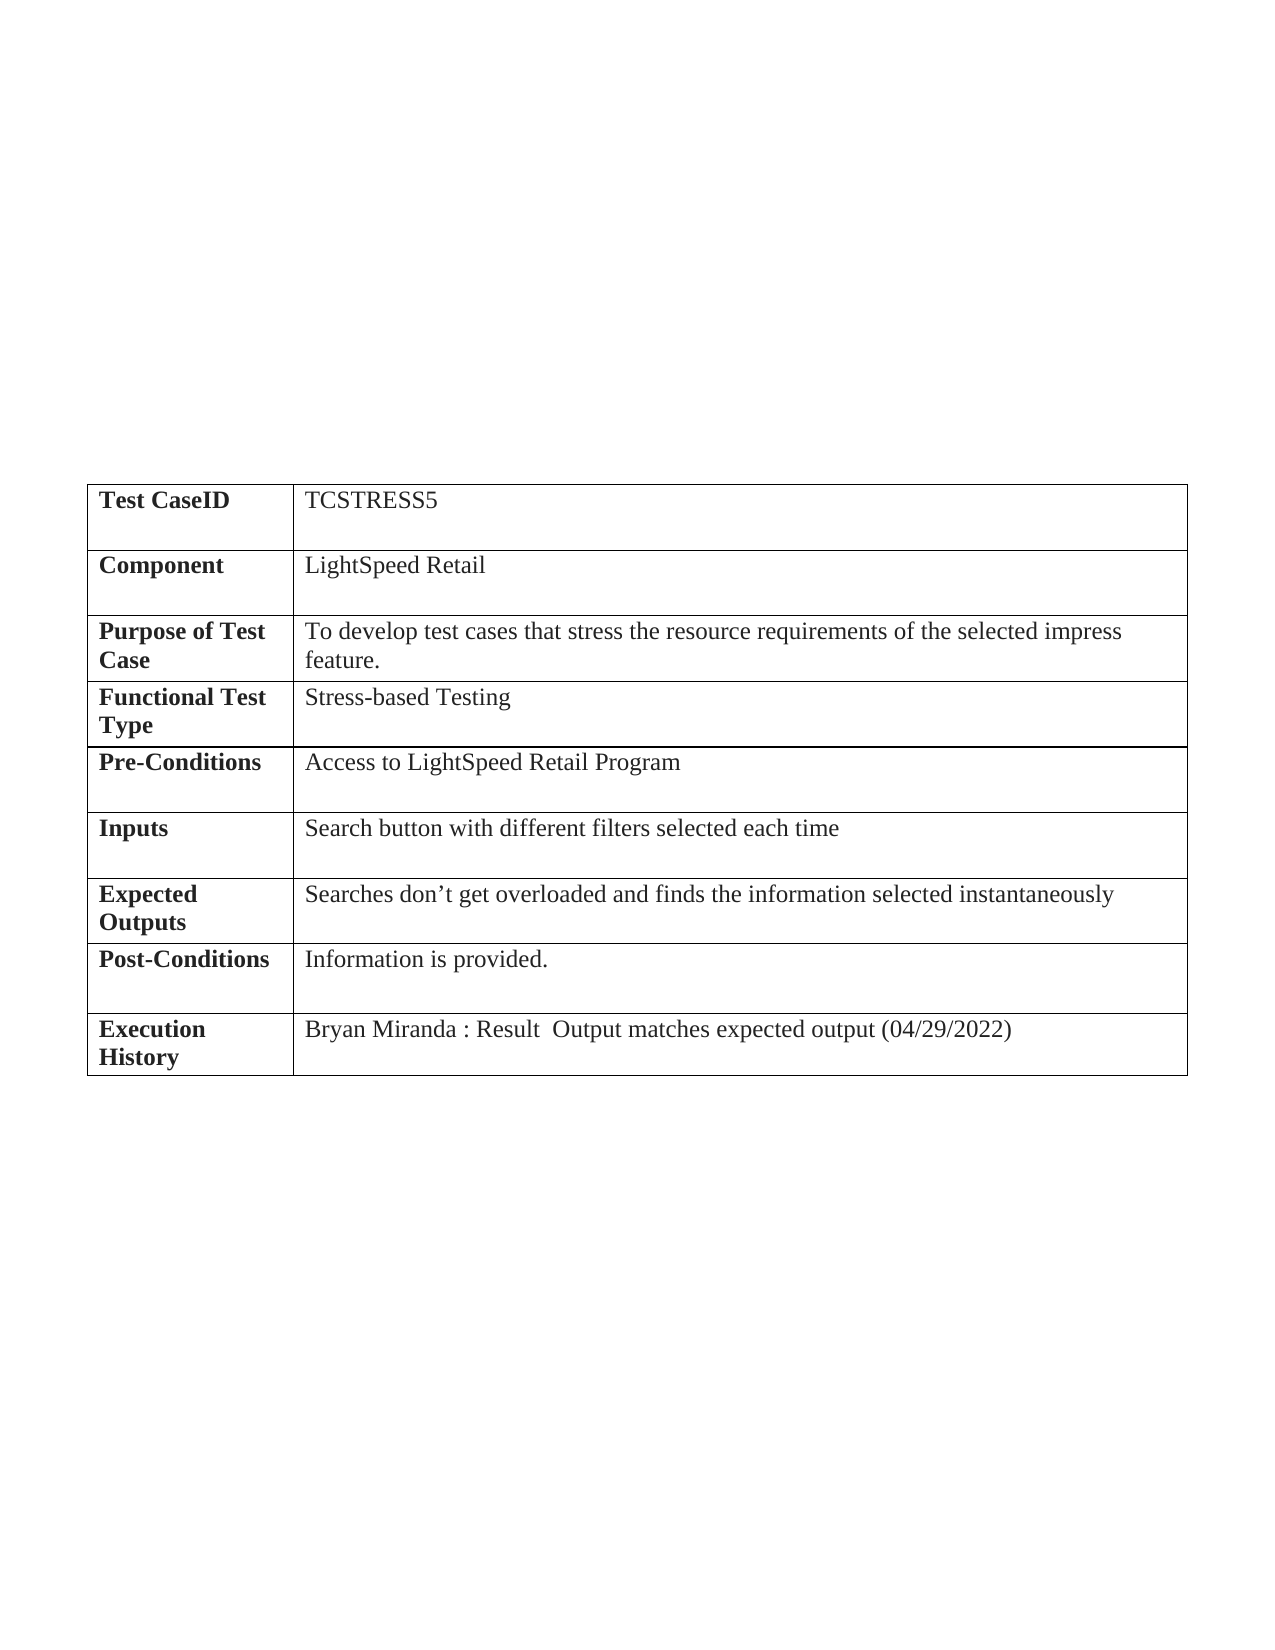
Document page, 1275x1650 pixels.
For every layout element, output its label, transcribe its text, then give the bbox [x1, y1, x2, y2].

table_header TCSTRESS5 [294, 485, 1187, 549]
table_cell Bryan Miranda : Result Output matches expected output (04/29/2022) [294, 1014, 1187, 1074]
table_cell LightSpeed Retail [294, 551, 1187, 615]
table_cell Pre-Conditions [88, 748, 293, 812]
table_cell Post-Conditions [88, 944, 293, 1013]
table_cell Component [88, 551, 293, 615]
table_cell Execution History [88, 1014, 293, 1074]
table_cell To develop test cases that stress the resource requirements of the selected impress feature. [294, 616, 1187, 681]
table_cell Searches don’t get overloaded and finds the information selected instantaneously [294, 879, 1187, 943]
table_cell Inputs [88, 813, 293, 878]
table_cell Purpose of Test Case [88, 616, 293, 681]
table_cell Functional Test Type [88, 682, 293, 746]
table_cell Stress-based Testing [294, 682, 1187, 746]
table_cell Expected Outputs [88, 879, 293, 943]
table_cell Search button with different filters selected each time [294, 813, 1187, 878]
table_header Test CaseID [88, 485, 293, 549]
table_cell Access to LightSpeed Retail Program [294, 748, 1187, 812]
table_cell Information is provided. [294, 944, 1187, 1013]
